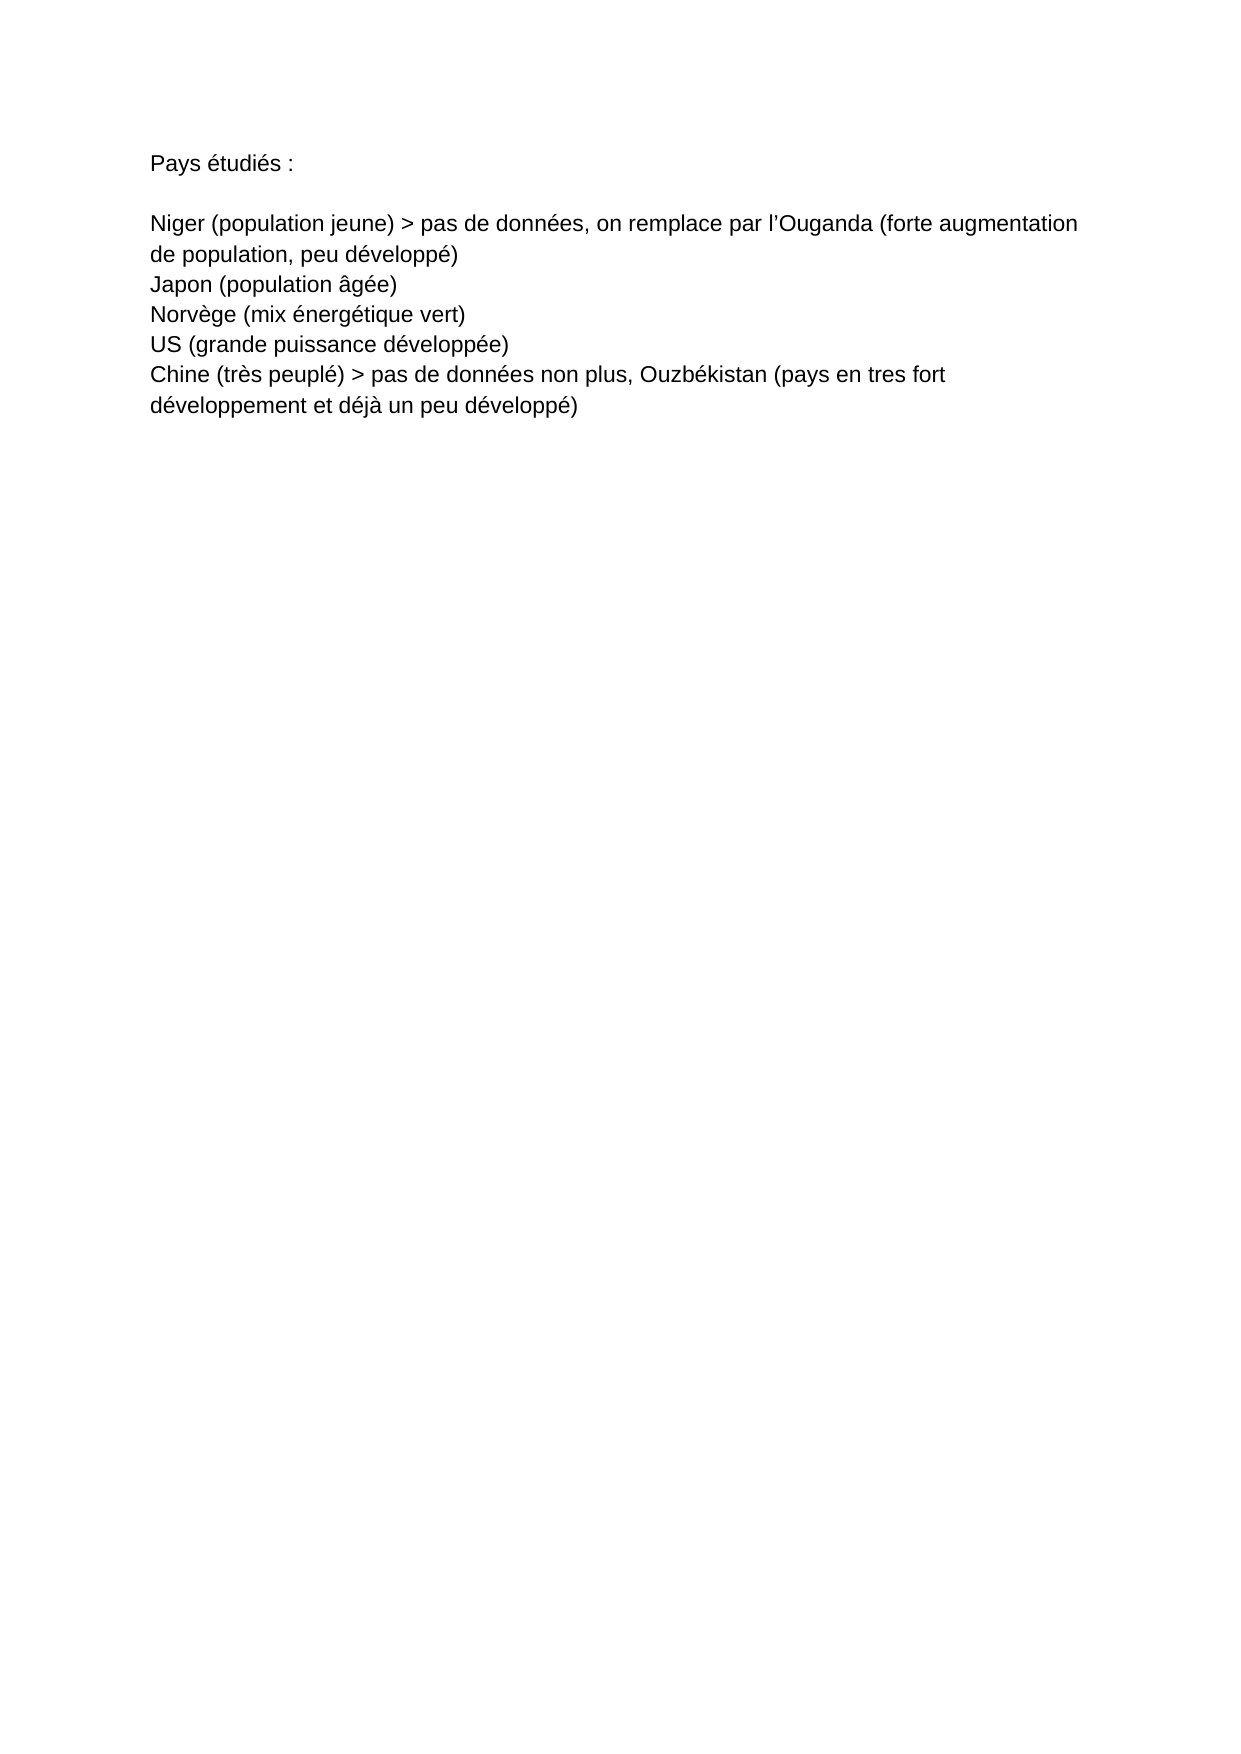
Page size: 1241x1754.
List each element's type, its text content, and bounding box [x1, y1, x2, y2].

text Pays étudiés : [150, 150, 1090, 176]
text Norvège (mix énergétique vert) [150, 301, 1090, 327]
text Chine (très peuplé) > pas de données non plus, Ouzbékistan (pays en tres fort développement et déjà un peu développé) [150, 361, 1090, 418]
text US (grande puissance développée) [150, 331, 1090, 358]
text Niger (population jeune) > pas de données, on remplace par l’Ouganda (forte augmentation de population, peu développé) [150, 210, 1090, 267]
text Japon (population âgée) [150, 271, 1090, 297]
